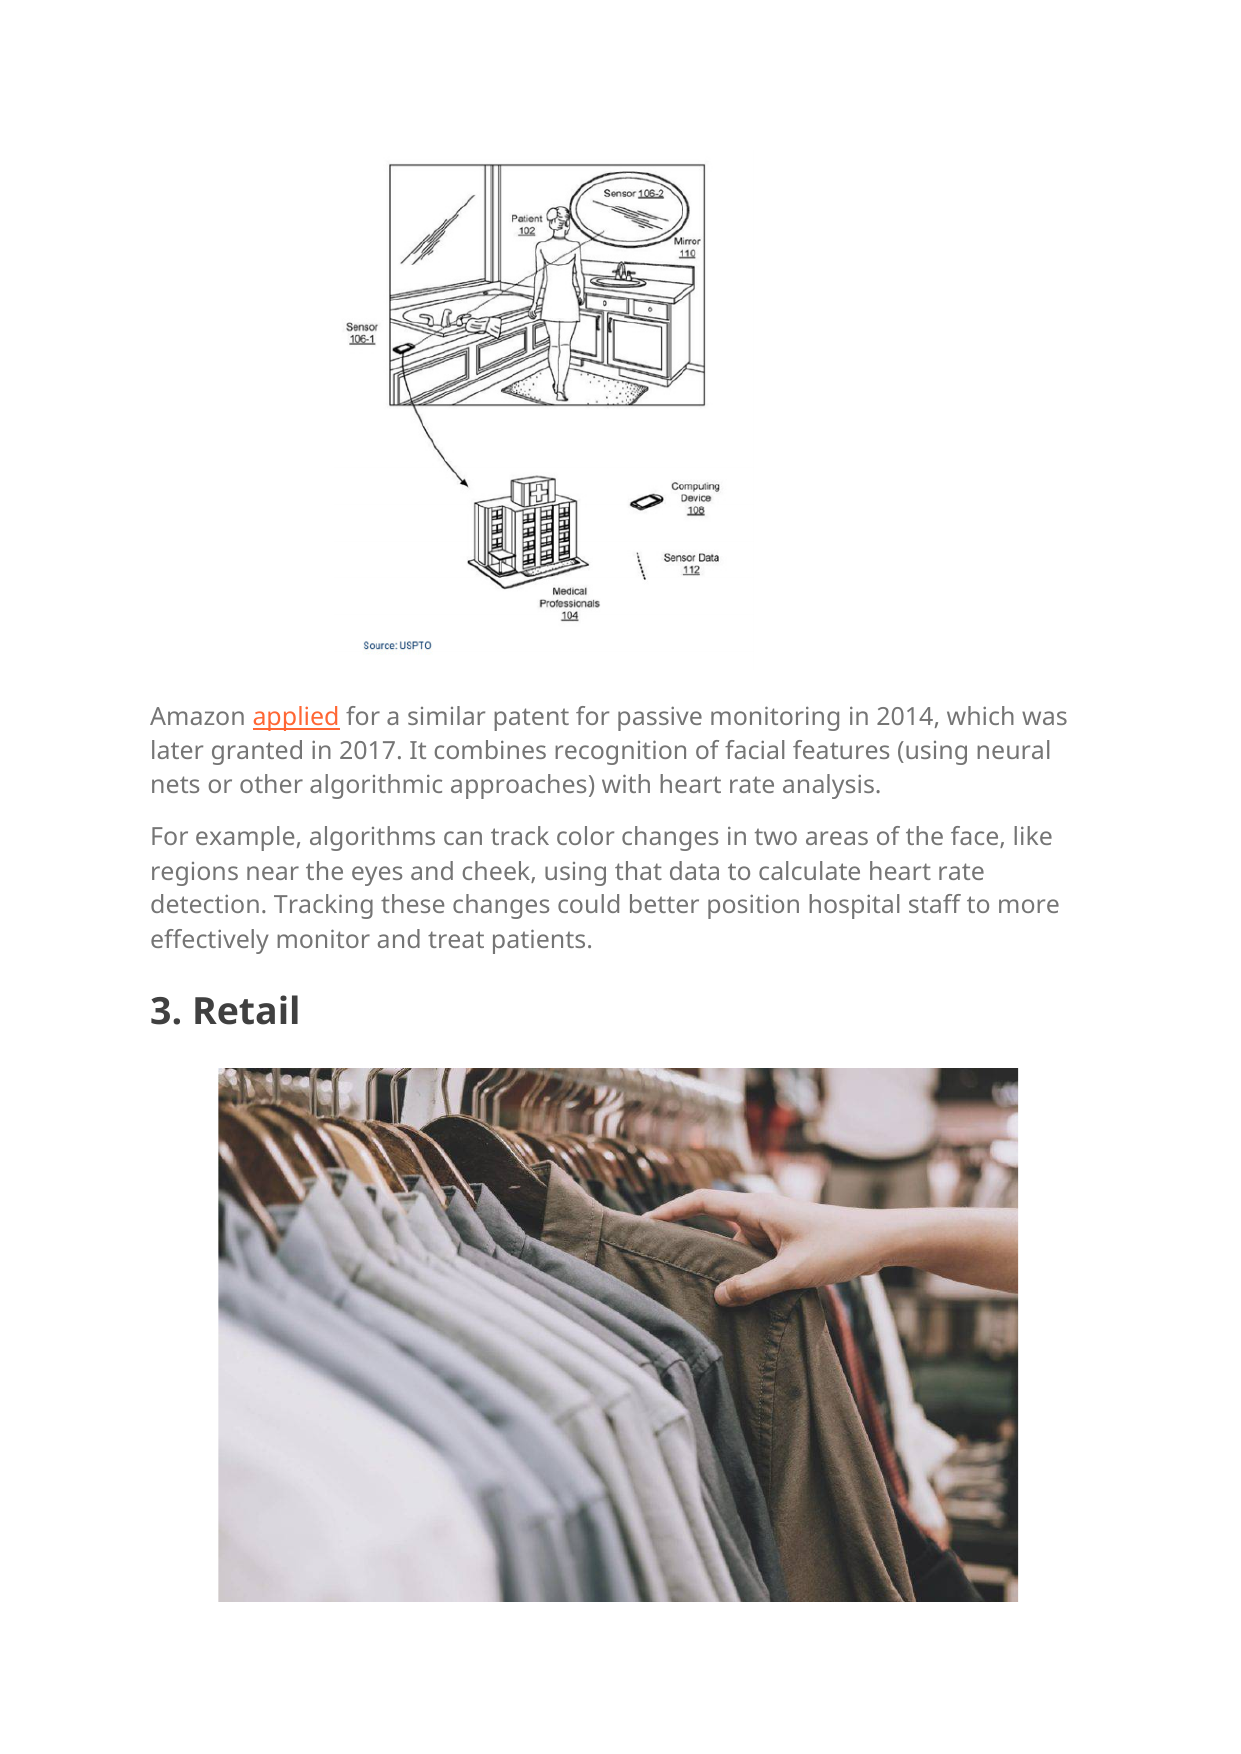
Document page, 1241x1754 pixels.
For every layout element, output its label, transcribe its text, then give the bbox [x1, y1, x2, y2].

text Amazon applied for a similar patent for passive monitoring in 2014, which was later granted in 2017. It combines recognition of facial features (using neural nets or other algorithmic approaches) with heart rate analysis. [150, 699, 1090, 801]
picture [218, 1068, 1018, 1603]
text 3. Retail [150, 984, 1090, 1036]
picture [150, 150, 1091, 681]
text For example, algorithms can track color changes in two areas of the face, like regions near the eyes and cheek, using that data to calculate heart rate detection. Tracking these changes could better position hospital staff to more effectively monitor and treat patients. [150, 819, 1090, 955]
